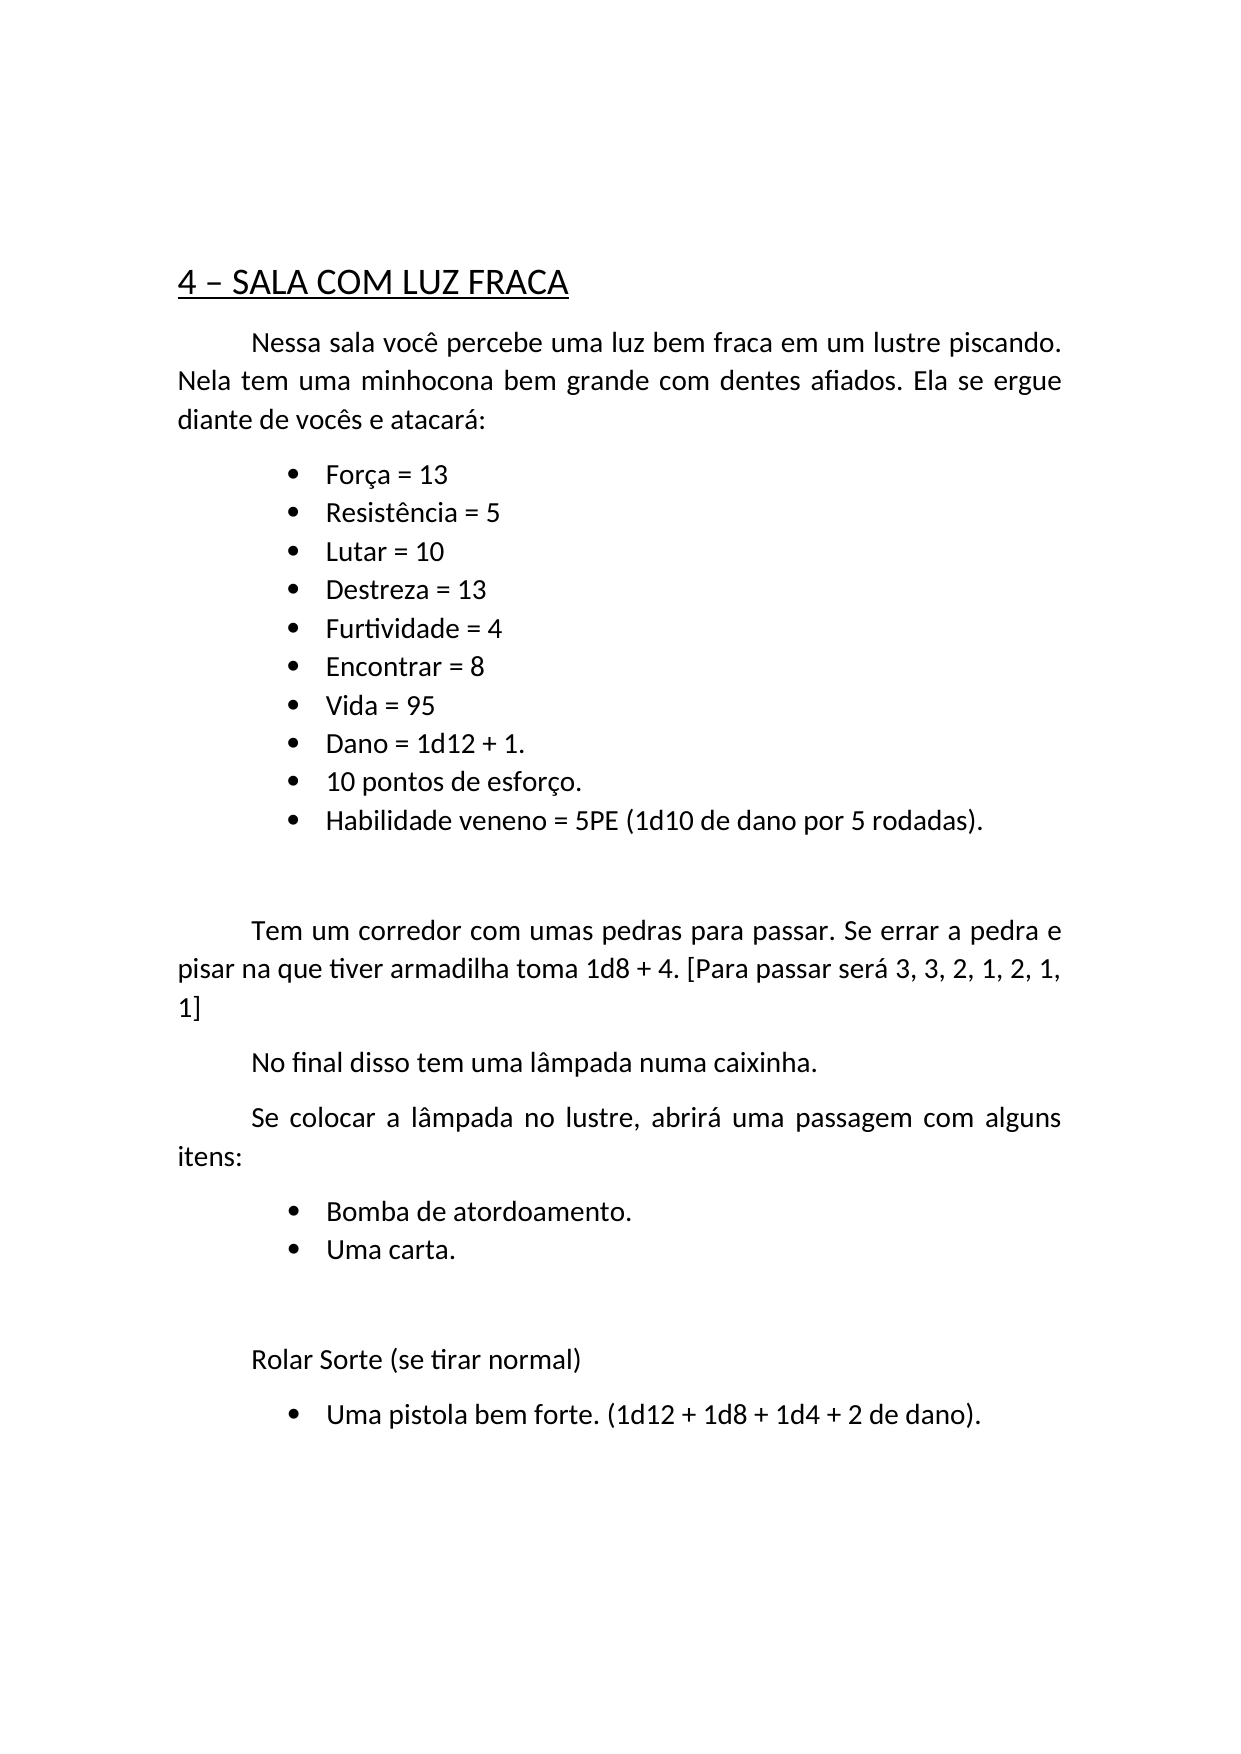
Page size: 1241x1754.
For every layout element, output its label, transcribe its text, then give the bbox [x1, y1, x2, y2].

list 10 pontos de esforço. [288, 763, 1063, 799]
text No final disso tem uma lâmpada numa caixinha. [177, 1044, 1063, 1080]
list Resistência = 5 [288, 494, 1063, 530]
list Uma carta. [288, 1231, 1063, 1267]
list Dano = 1d12 + 1. [288, 725, 1063, 761]
text Rolar Sorte (se tirar normal) [251, 1341, 1063, 1377]
list Destreza = 13 [288, 571, 1063, 607]
list Bomba de atordoamento. [288, 1193, 1063, 1228]
text Nessa sala você percebe uma luz bem fraca em um lustre piscando. Nela tem uma minhocona bem grande com dentes afiados. Ela se ergue diante de vocês e atacará: [177, 324, 1063, 436]
list Uma pistola bem forte. (1d12 + 1d8 + 1d4 + 2 de dano). [288, 1396, 1063, 1432]
list Furtividade = 4 [288, 610, 1063, 645]
list Habilidade veneno = 5PE (1d10 de dano por 5 rodadas). [288, 802, 1063, 837]
text 4 – SALA COM LUZ FRACA [177, 258, 1063, 304]
text Se colocar a lâmpada no lustre, abrirá uma passagem com alguns itens: [177, 1099, 1063, 1173]
text Tem um corredor com umas pedras para passar. Se errar a pedra e pisar na que tiver armadilha toma 1d8 + 4. [Para passar será 3, 3, 2, 1, 2, 1, 1] [177, 912, 1063, 1024]
list Vida = 95 [288, 687, 1063, 722]
list Encontrar = 8 [288, 648, 1063, 684]
list Força = 13 [288, 456, 1063, 492]
list Lutar = 10 [288, 533, 1063, 568]
